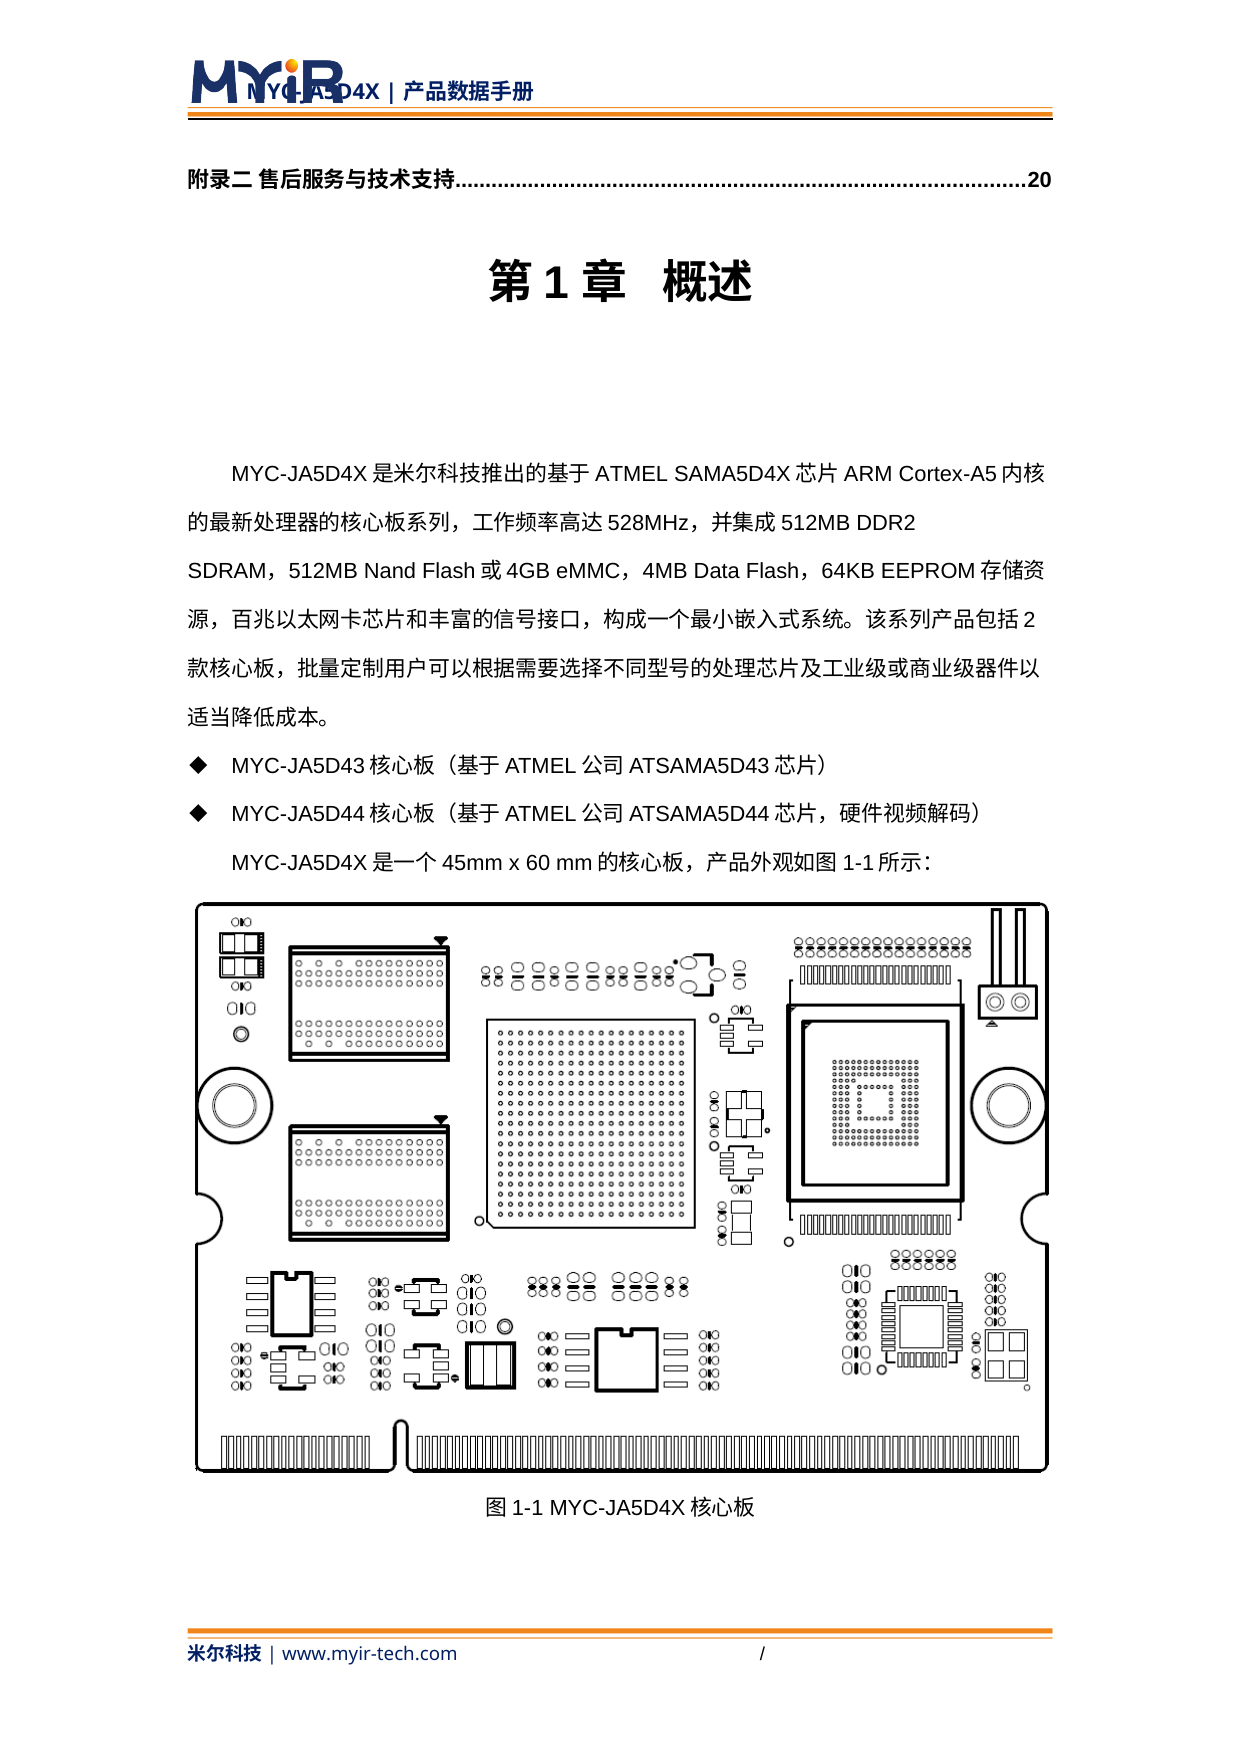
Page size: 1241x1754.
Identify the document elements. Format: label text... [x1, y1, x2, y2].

subtitle 概述 [187, 230, 1053, 327]
picture [187, 892, 1053, 1477]
text 图 1-1 MYC-JA5D4X核心板 [187, 1490, 1053, 1522]
text 附录二 售后服务与技术支持 20 [187, 162, 1053, 194]
picture [187, 1628, 1053, 1639]
list MYC-JA5D43核心板（基于ATMEL公司ATSAMA5D43芯片） [187, 747, 1053, 780]
list MYC-JA5D44核心板（基于ATMEL公司ATSAMA5D44芯片，硬件视频解码） [187, 796, 1053, 828]
picture [187, 59, 1053, 117]
text MYC-JA5D4X是一个45mm x 60 mm的核心板，产品外观如图 1-1所示： [187, 844, 1053, 877]
text MYC-JA5D4X是米尔科技推出的基于ATMEL SAMA5D4X芯片 ARM Cortex-A5内核的最新处理器的核心板系列，工作频率高达528MHz，并集成512MB DDR2 SDRAM，512MB Nand Flash或4GB eMMC，4MB Data Flash，64KB EEPROM存储资源，百兆以太网卡芯片和丰富的信号接口，构成一个最小嵌入式系统。该系列产品包括2款核心板，批量定制用户可以根据需要选择不同型号的处理芯片及工业级或商业级器件以适当降低成本。 [187, 455, 1053, 732]
